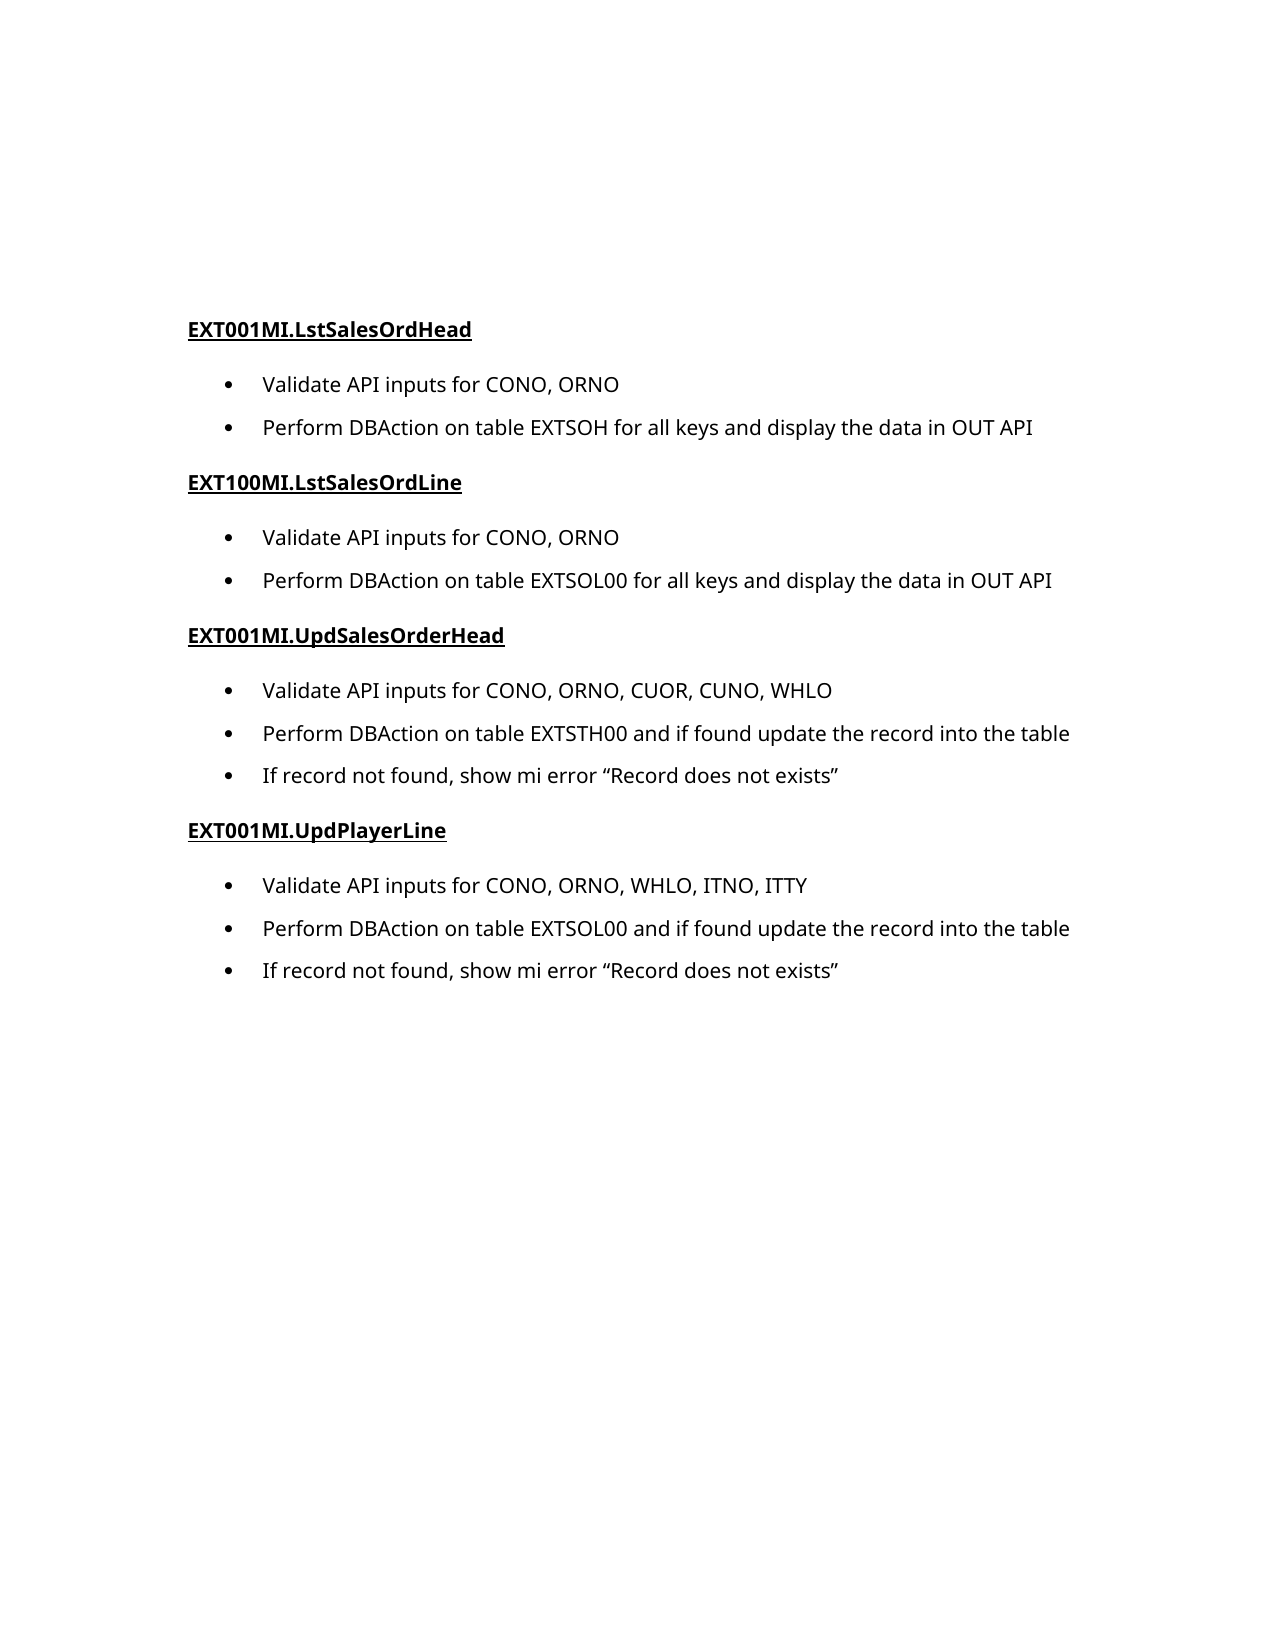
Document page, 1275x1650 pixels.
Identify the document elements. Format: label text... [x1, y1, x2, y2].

list Validate API inputs for CONO, ORNO, CUOR, CUNO, WHLO [225, 676, 1087, 704]
text EXT001MI.LstSalesOrdHead [187, 315, 1087, 344]
list If record not found, show mi error “Record does not exists” [225, 957, 1087, 985]
list Validate API inputs for CONO, ORNO [225, 370, 1087, 399]
list Perform DBAction on table EXTSOL00 for all keys and display the data in OUT API [225, 566, 1087, 594]
list Perform DBAction on table EXTSOL00 and if found update the record into the table [225, 914, 1087, 942]
list Perform DBAction on table EXTSTH00 and if found update the record into the table [225, 719, 1087, 747]
list If record not found, show mi error “Record does not exists” [225, 761, 1087, 790]
text EXT100MI.LstSalesOrdLine [187, 468, 1087, 497]
text EXT001MI.UpdPlayerLine [187, 816, 1087, 845]
list Perform DBAction on table EXTSOH for all keys and display the data in OUT API [225, 413, 1087, 441]
text EXT001MI.UpdSalesOrderHead [187, 621, 1087, 649]
list Validate API inputs for CONO, ORNO [225, 523, 1087, 552]
list Validate API inputs for CONO, ORNO, WHLO, ITNO, ITTY [225, 871, 1087, 900]
